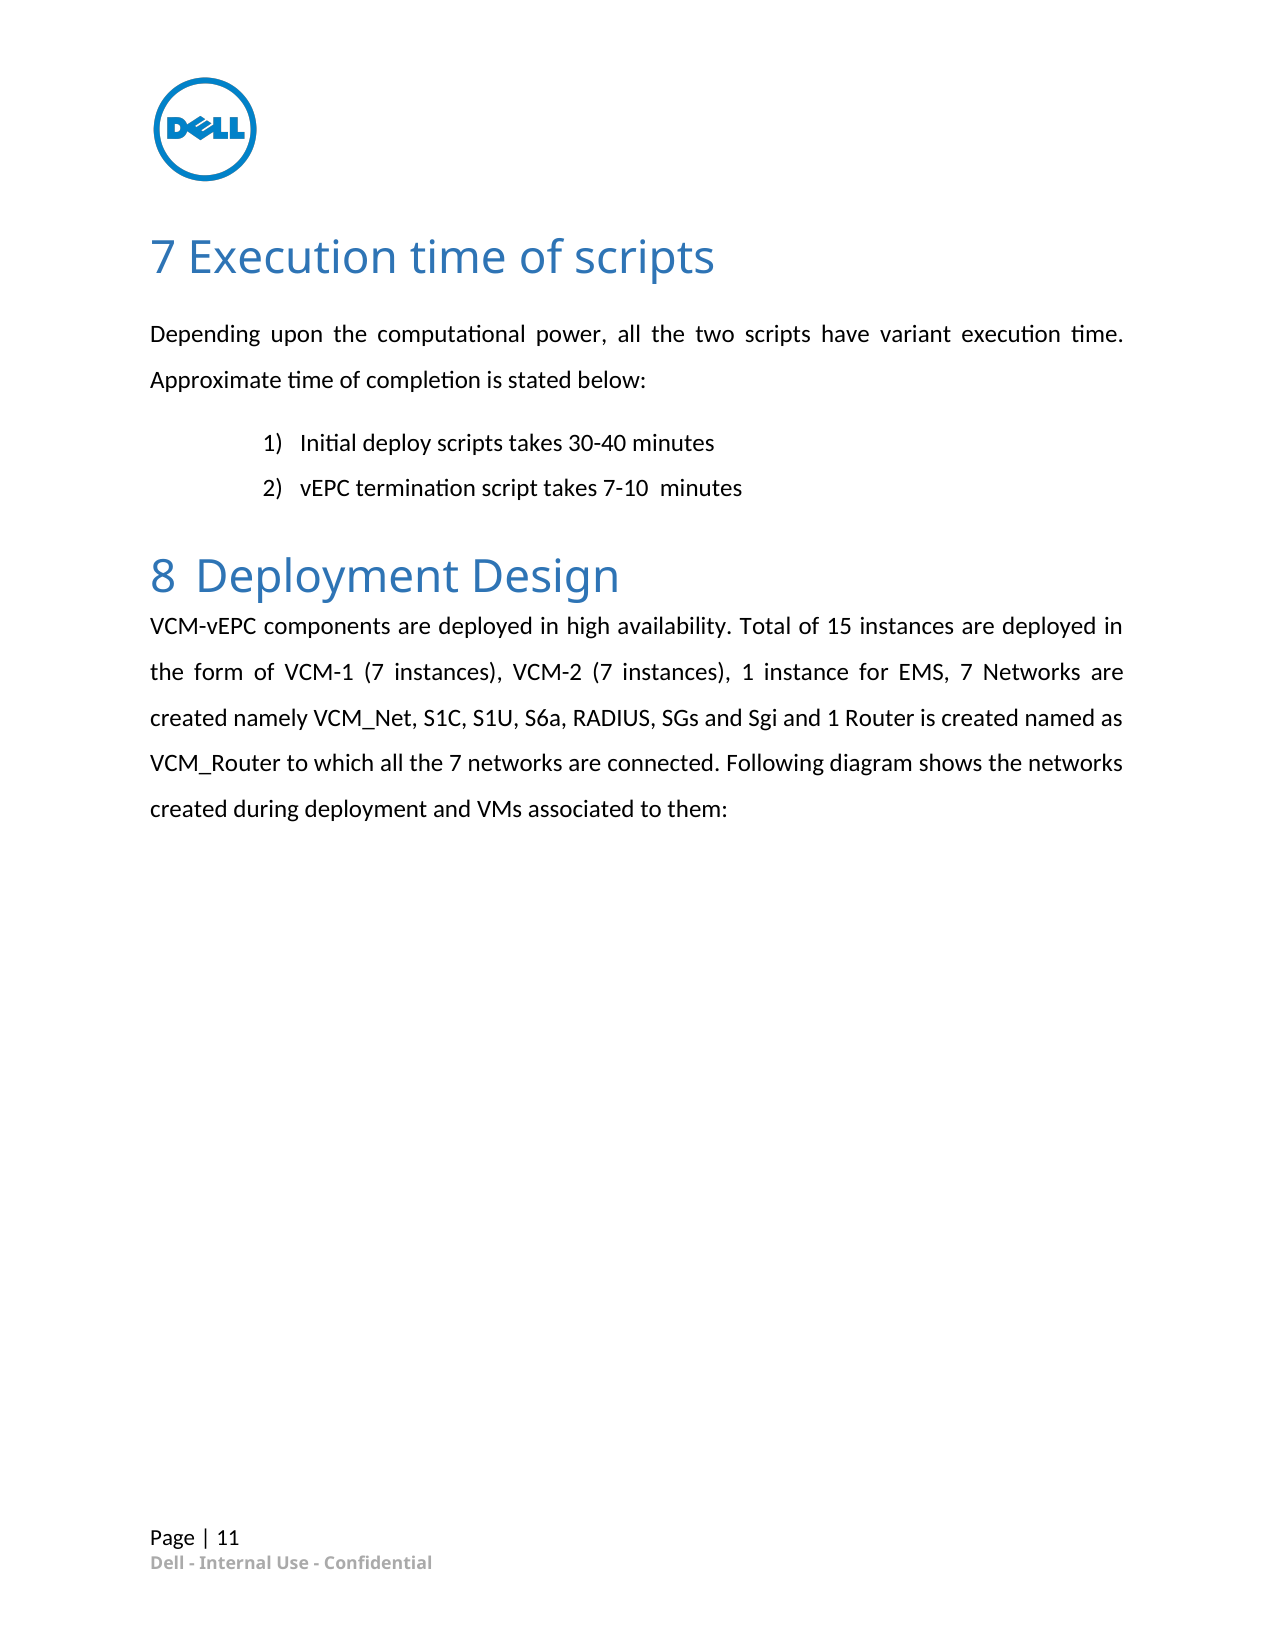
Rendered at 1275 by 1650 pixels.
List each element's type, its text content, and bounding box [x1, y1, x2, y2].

list Initial deploy scripts takes 30-40 minutes [262, 427, 1125, 457]
picture [150, 75, 261, 185]
text Depending upon the computational power, all the two scripts have variant execution time. Approximate time of completion is stated below: [150, 318, 1125, 395]
text VCM-vEPC components are deployed in high availability. Total of 15 instances are deployed in the form of VCM-1 (7 instances), VCM-2 (7 instances), 1 instance for EMS, 7 Networks are created namely VCM_Net, S1C, S1U, S6a, RADIUS, SGs and Sgi and 1 Router is created named as VCM_Router to which all the 7 networks are connected. Following diagram shows the networks created during deployment and VMs associated to them: [150, 610, 1125, 824]
subtitle Deployment Design [150, 543, 1125, 606]
list vEPC termination script takes 7-10 minutes [262, 472, 1125, 503]
subtitle Execution time of scripts [150, 225, 1125, 287]
